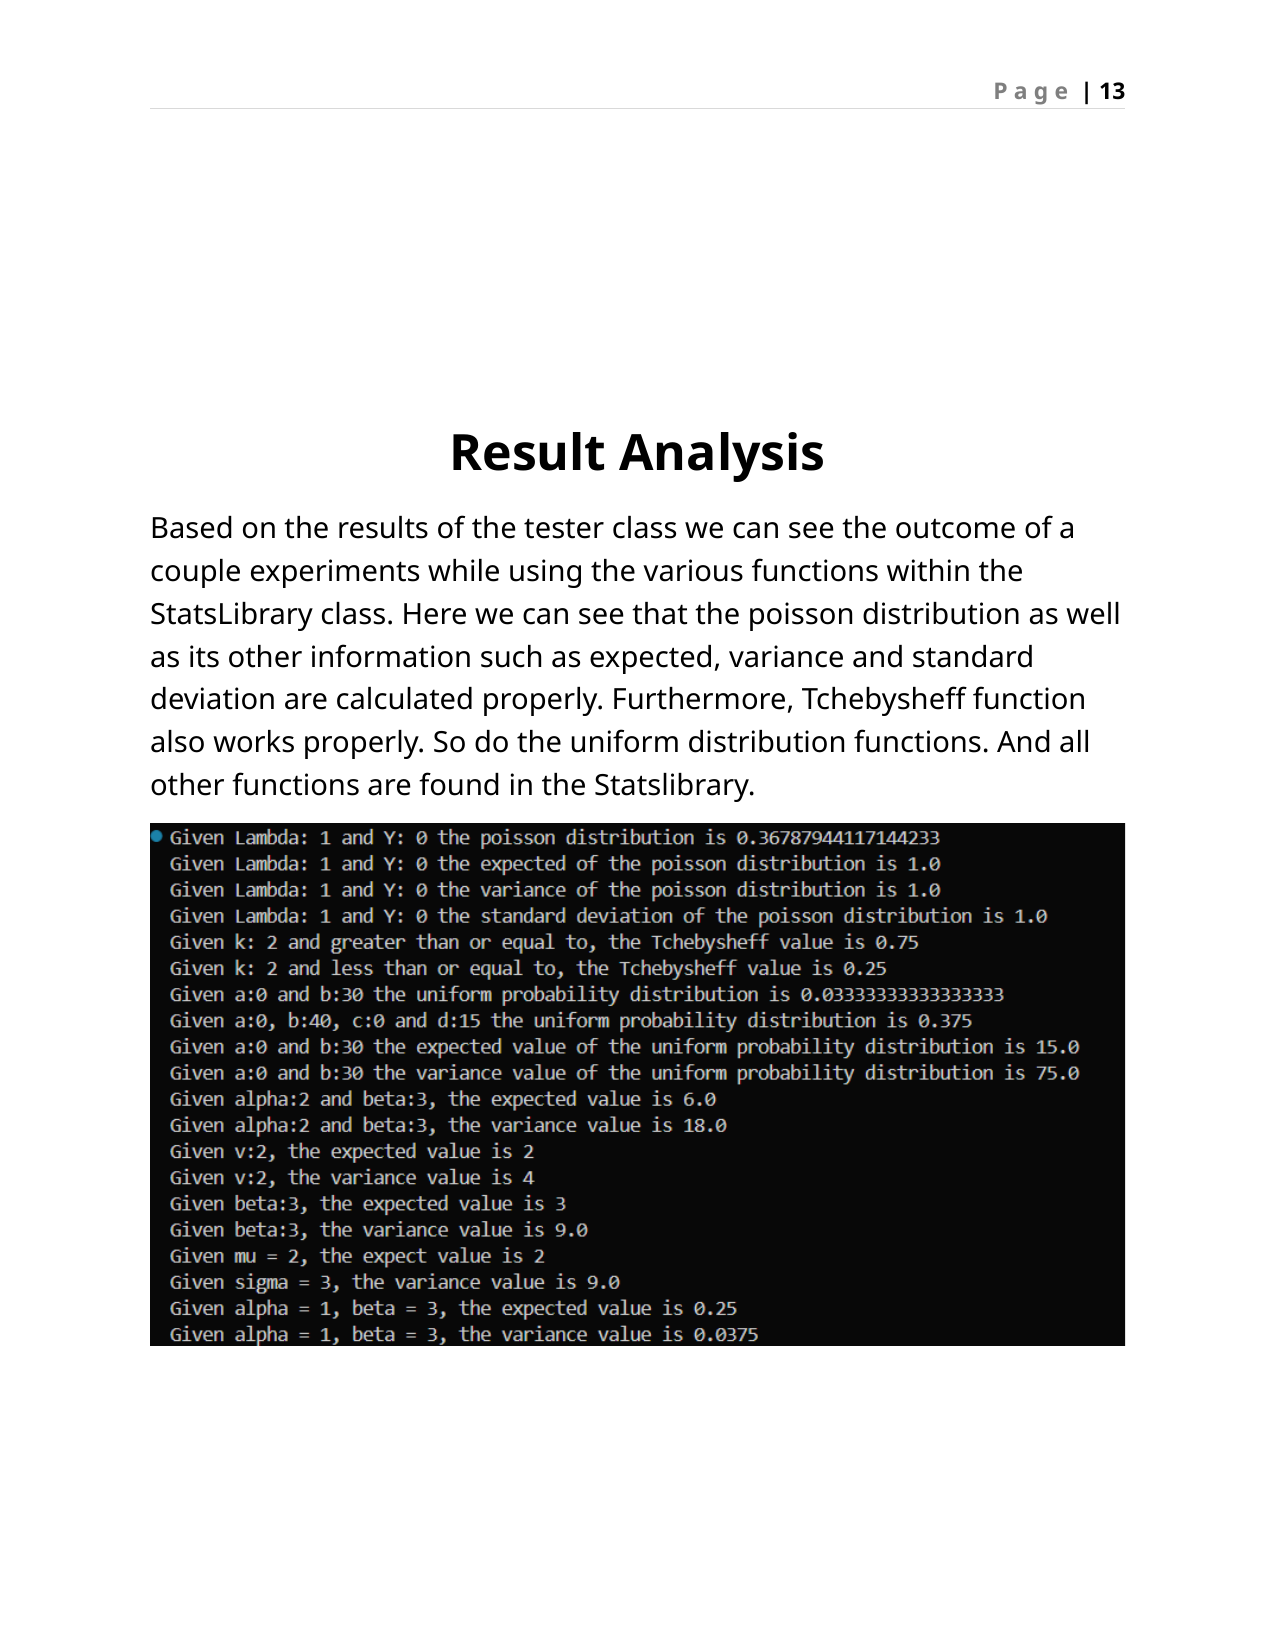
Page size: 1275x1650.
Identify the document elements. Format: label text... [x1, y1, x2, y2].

picture [150, 823, 1125, 1346]
text Result Analysis [150, 417, 1125, 485]
text Based on the results of the tester class we can see the outcome of a couple experiments while using the various functions within the StatsLibrary class. Here we can see that the poisson distribution as well as its other information such as expected, variance and standard deviation are calculated properly. Furthermore, Tchebysheff function also works properly. So do the uniform distribution functions. And all other functions are found in the Statslibrary. [150, 507, 1125, 804]
